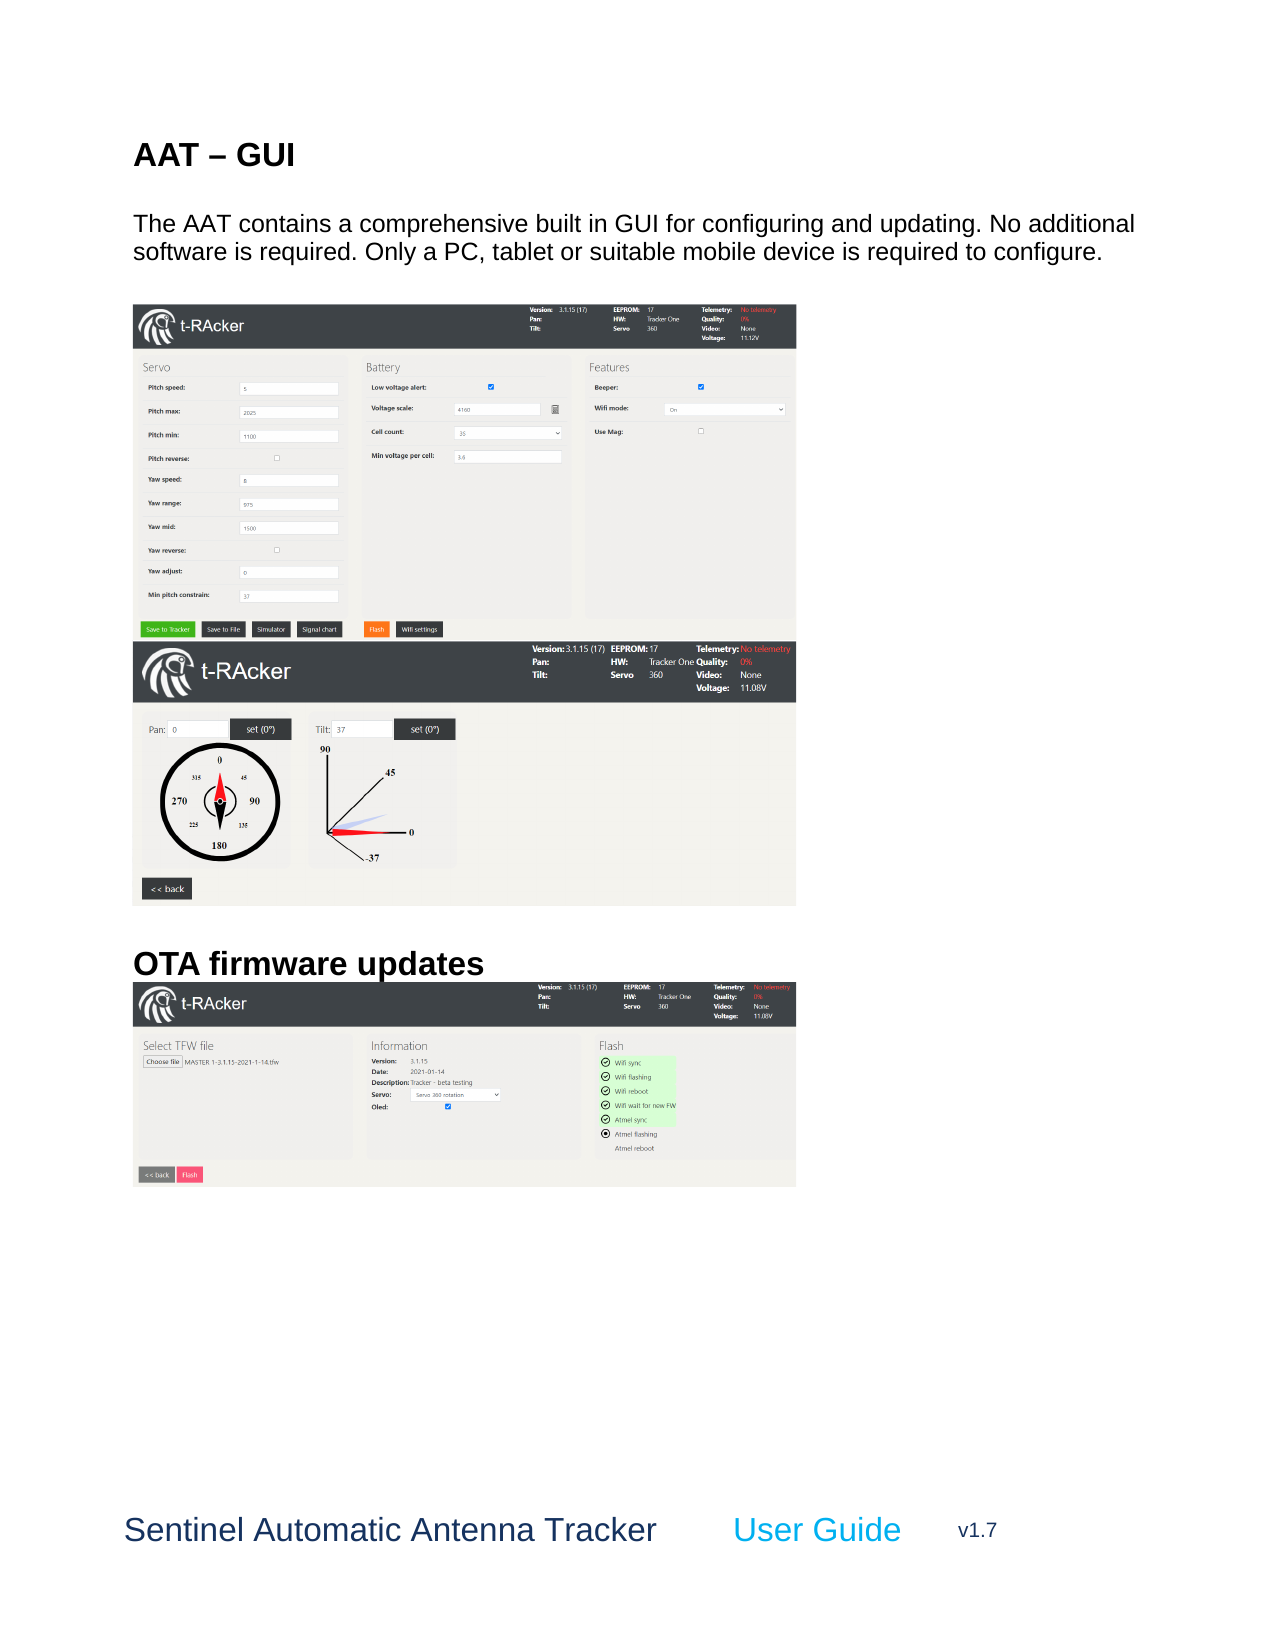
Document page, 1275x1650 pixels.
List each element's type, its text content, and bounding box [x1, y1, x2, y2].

picture [132, 982, 797, 1187]
text OTA firmware updates [133, 944, 1152, 982]
picture [132, 304, 797, 906]
subtitle AAT – GUI [133, 135, 1152, 174]
text The AAT contains a comprehensive built in GUI for configuring and updating. No additional software is required. Only a PC, tablet or suitable mobile device is required to configure. [133, 209, 1152, 266]
